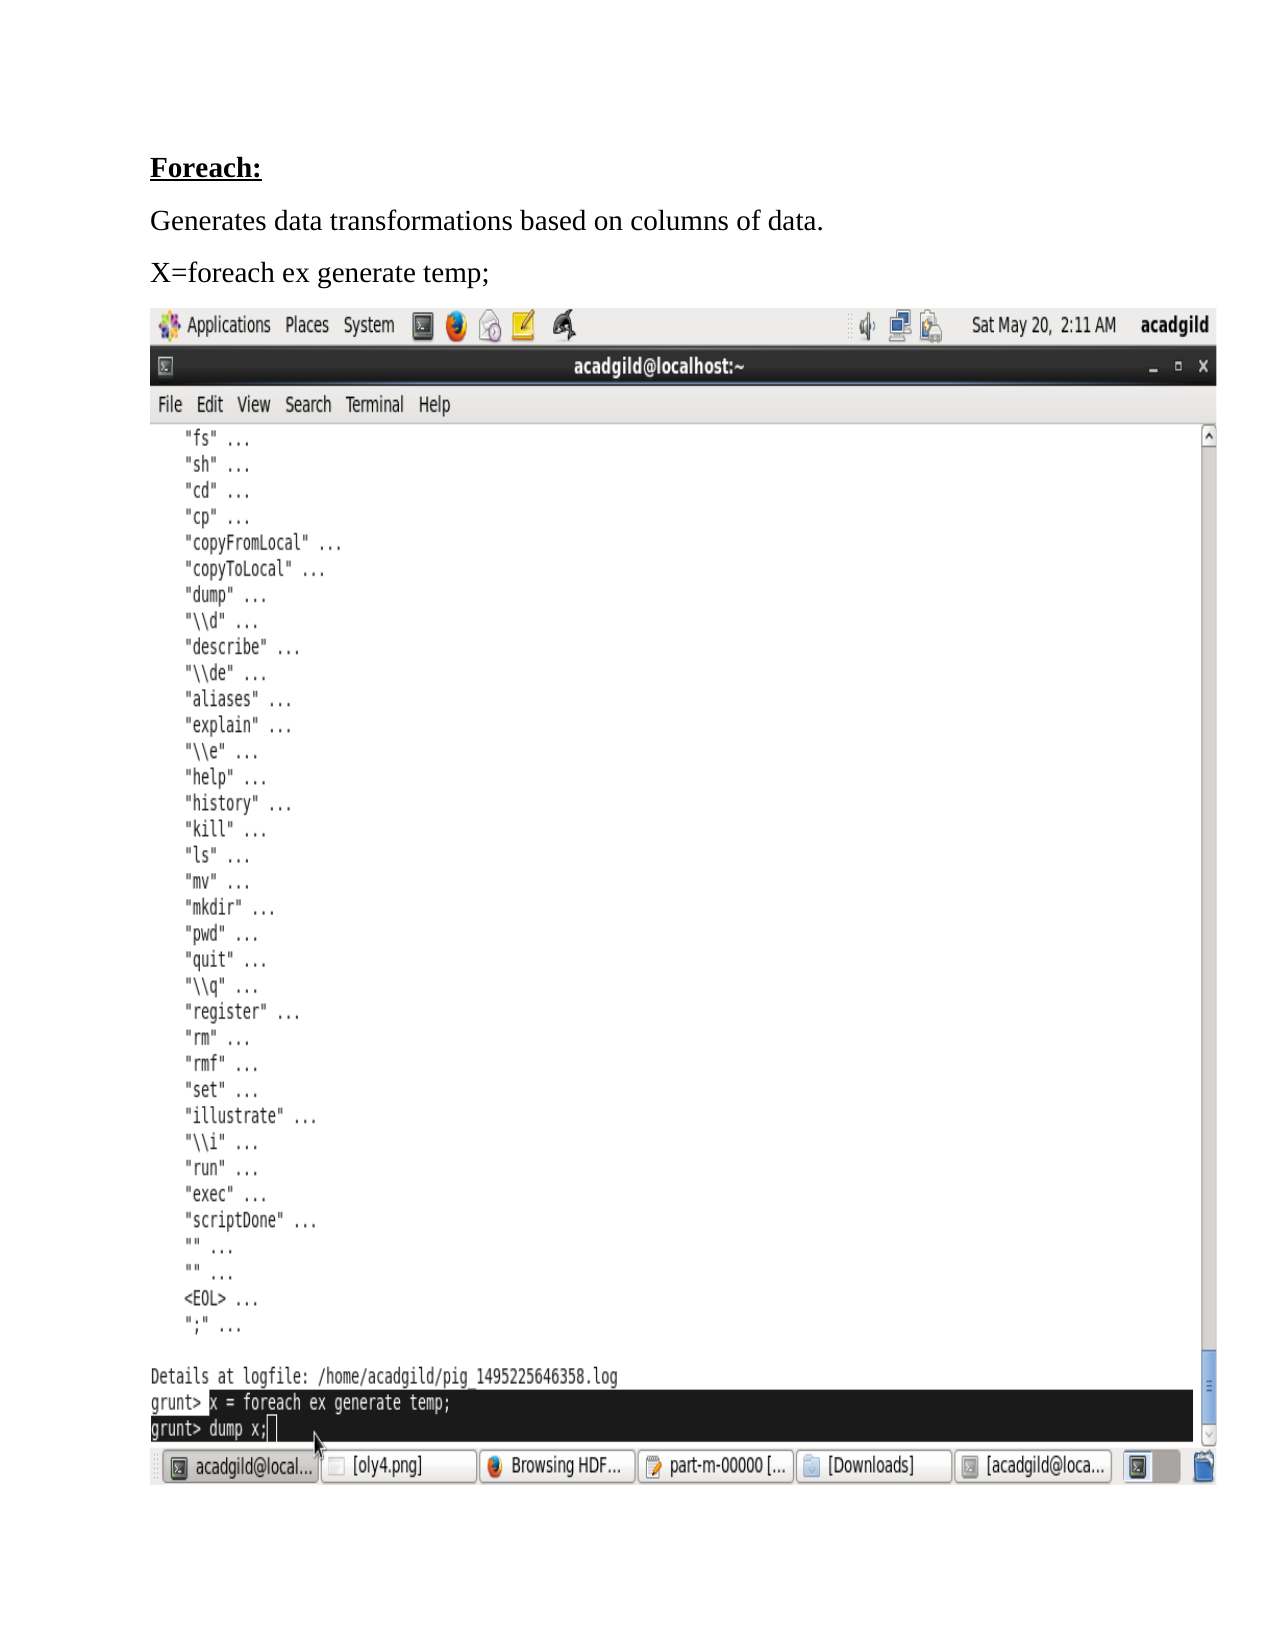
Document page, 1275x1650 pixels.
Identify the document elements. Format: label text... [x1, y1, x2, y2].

text Foreach: [150, 150, 1125, 183]
picture [150, 308, 1217, 1485]
text Generates data transformations based on columns of data. [150, 203, 1125, 236]
text X=foreach ex generate temp; [150, 256, 1125, 289]
